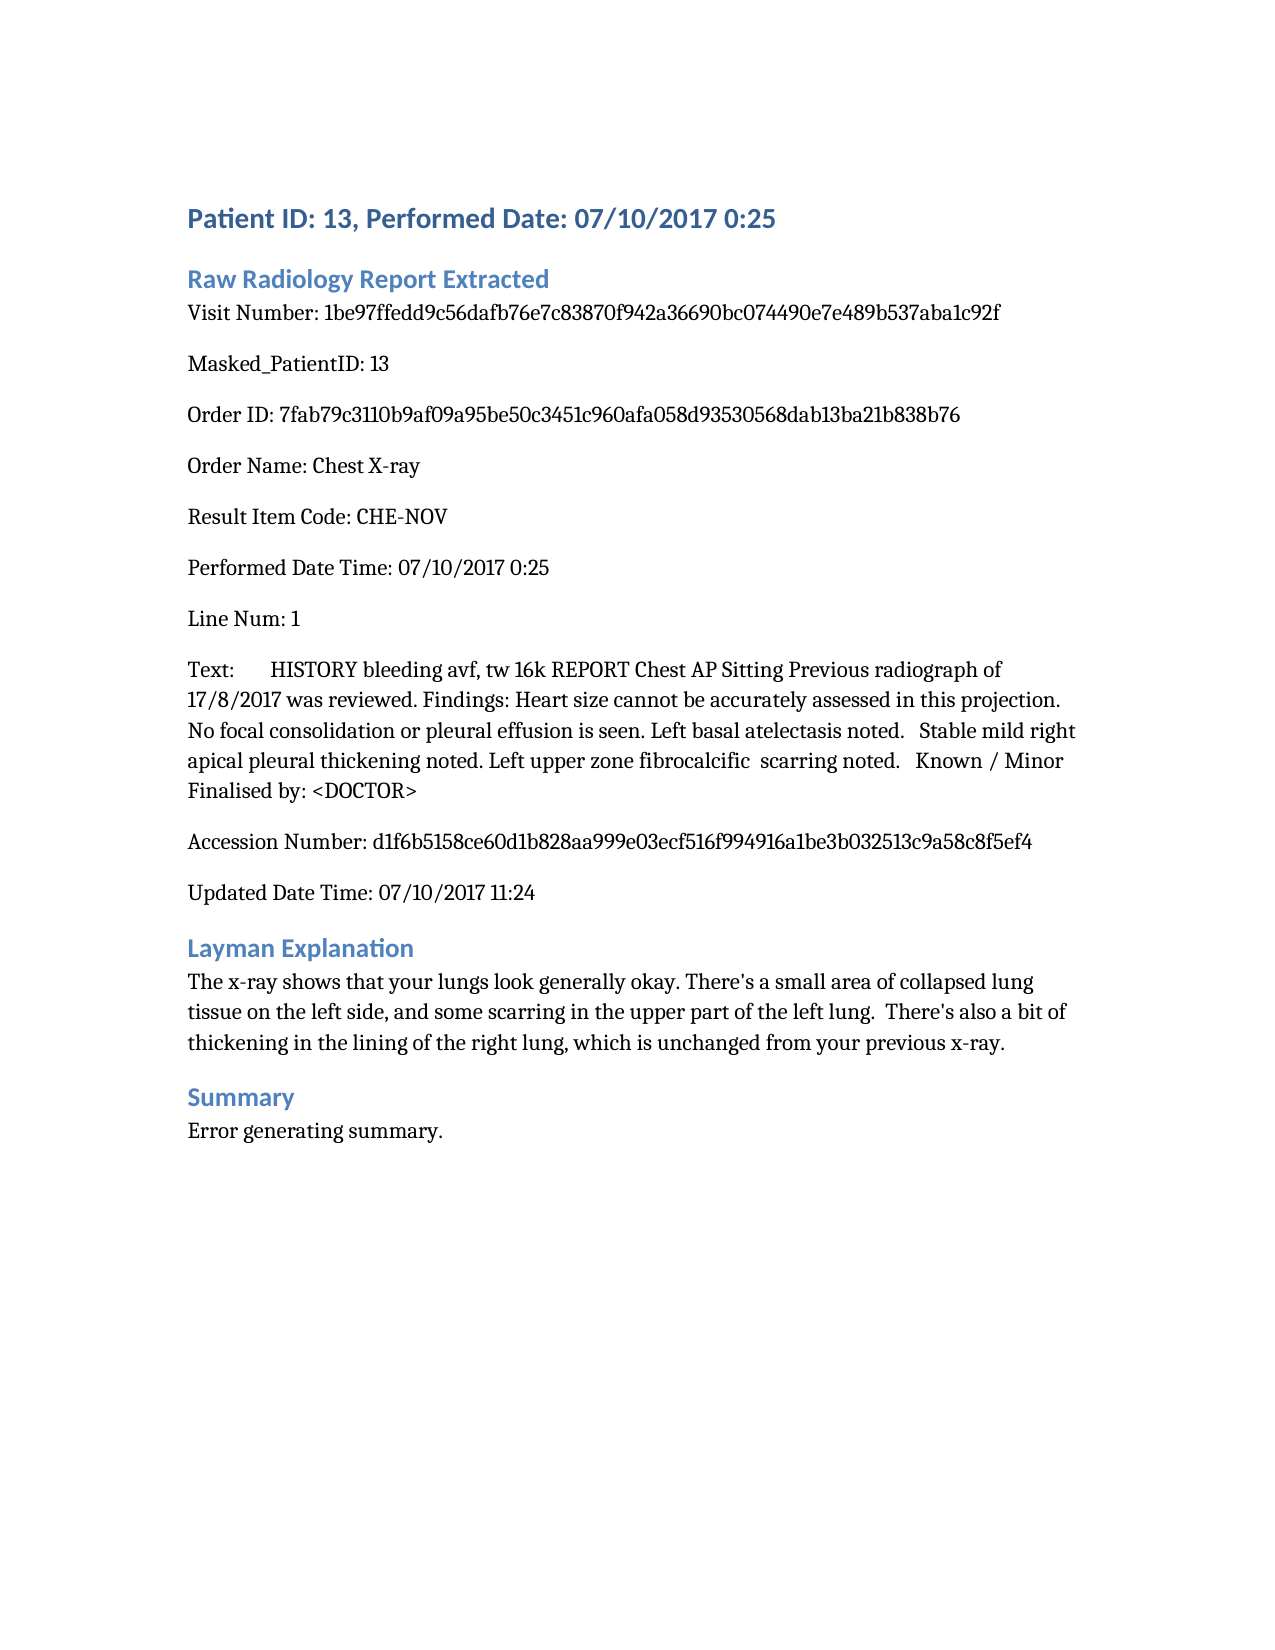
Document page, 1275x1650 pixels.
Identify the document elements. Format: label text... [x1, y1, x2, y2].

text Visit Number: 1be97ffedd9c56dafb76e7c83870f942a36690bc074490e7e489b537aba1c92f [187, 300, 1087, 326]
text Line Num: 1 [187, 606, 1087, 632]
text Result Item Code: CHE-NOV [187, 504, 1087, 530]
subtitle Summary [187, 1080, 1087, 1113]
subtitle Layman Explanation [187, 931, 1087, 964]
text Masked_PatientID: 13 [187, 351, 1087, 377]
text The x-ray shows that your lungs look generally okay. There's a small area of collapsed lung tissue on the left side, and some scarring in the upper part of the left lung. There's also a bit of thickening in the lining of the right lung, which is unchanged from your previous x-ray. [187, 969, 1087, 1056]
text Order ID: 7fab79c3110b9af09a95be50c3451c960afa058d93530568dab13ba21b838b76 [187, 402, 1087, 428]
text Performed Date Time: 07/10/2017 0:25 [187, 555, 1087, 581]
text Accession Number: d1f6b5158ce60d1b828aa999e03ecf516f994916a1be3b032513c9a58c8f5ef4 [187, 829, 1087, 855]
text Error generating summary. [187, 1118, 1087, 1144]
text Text: HISTORY bleeding avf, tw 16k REPORT Chest AP Sitting Previous radiograph of 17/8/2017 was reviewed. Findings: Heart size cannot be accurately assessed in this projection. No focal consolidation or pleural effusion is seen. Left basal atelectasis noted. Stable mild right apical pleural thickening noted. Left upper zone fibrocalcific scarring noted. Known / Minor Finalised by: <DOCTOR> [187, 657, 1087, 804]
subtitle Patient ID: 13, Performed Date: 07/10/2017 0:25 [187, 200, 1087, 236]
text Order Name: Chest X-ray [187, 453, 1087, 479]
text Updated Date Time: 07/10/2017 11:24 [187, 880, 1087, 906]
subtitle Raw Radiology Report Extracted [187, 262, 1087, 295]
